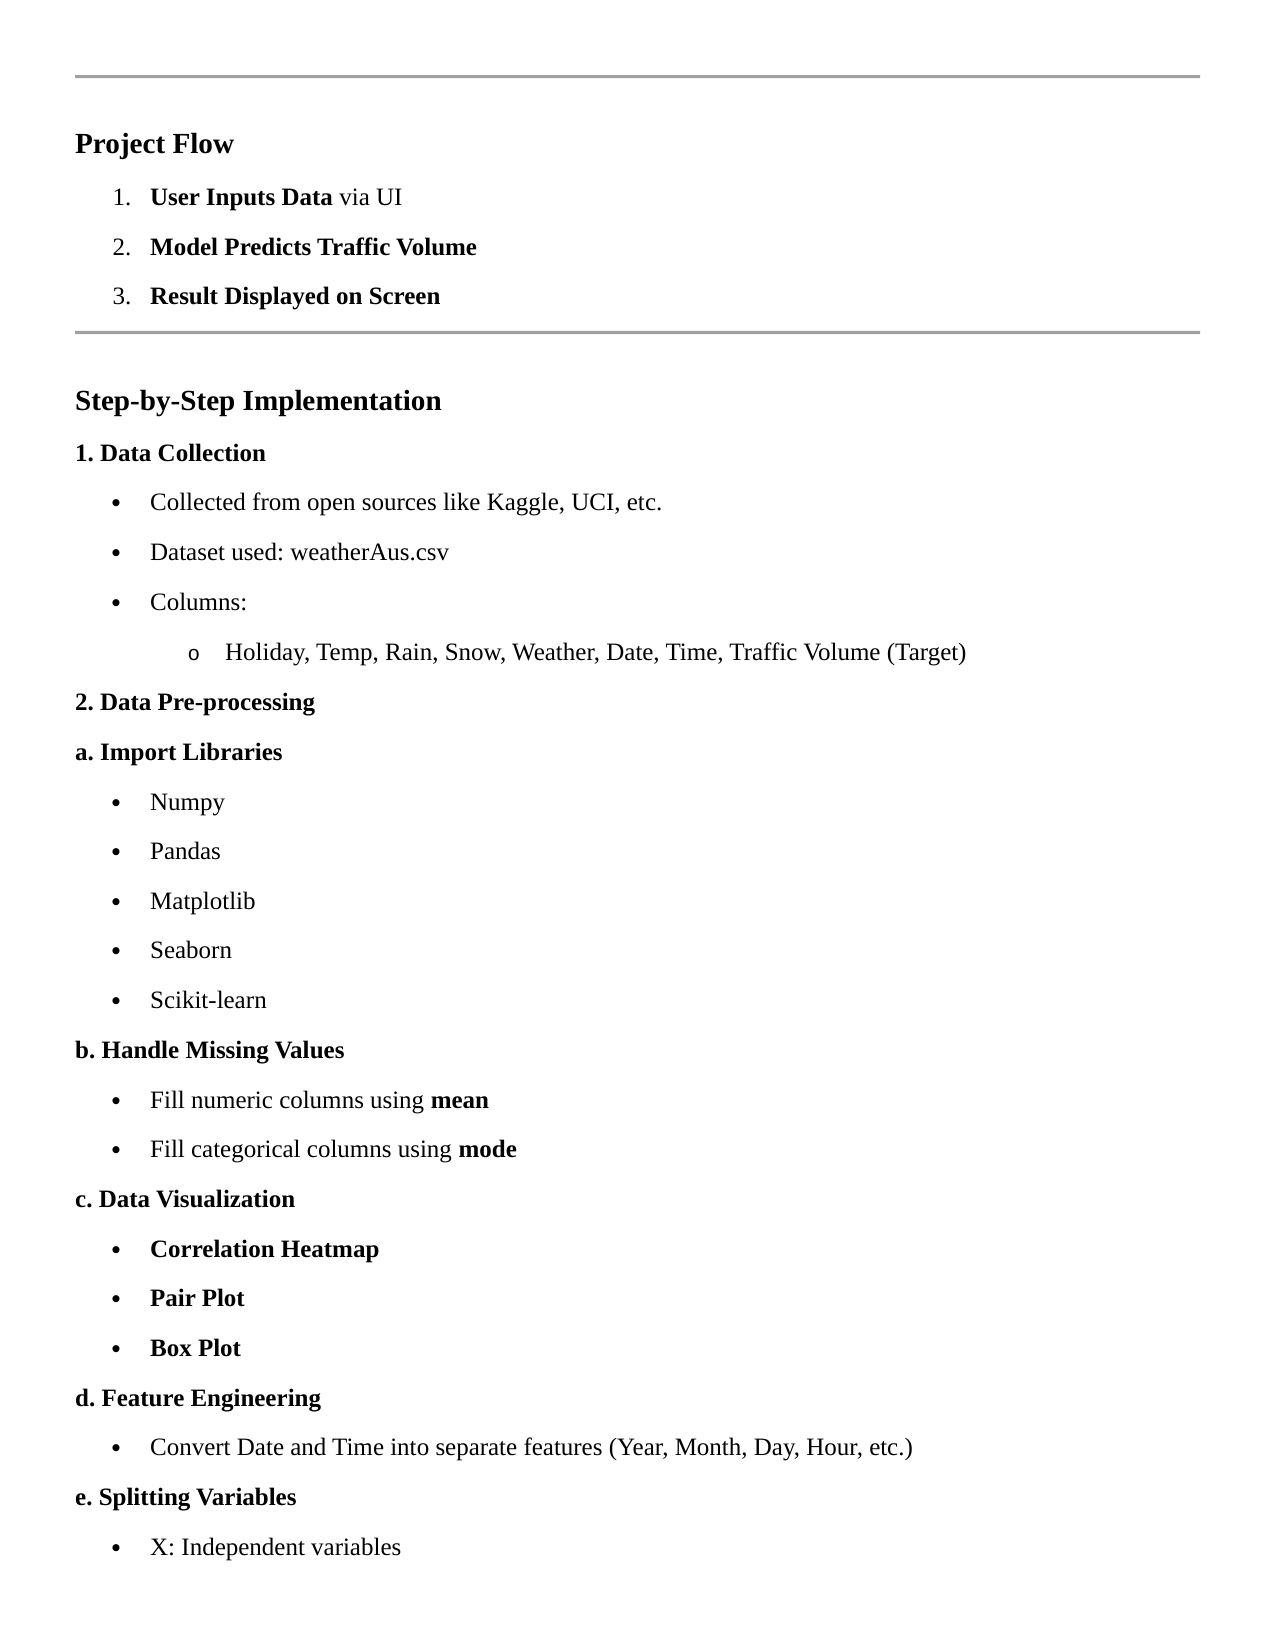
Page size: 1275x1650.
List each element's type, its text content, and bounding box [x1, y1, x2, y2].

list Numpy [112, 787, 1200, 815]
list Seaborn [112, 936, 1200, 964]
text c. Data Visualization [75, 1184, 1200, 1213]
list Matplotlib [112, 886, 1200, 915]
text a. Import Libraries [75, 737, 1200, 766]
text b. Handle Missing Values [75, 1035, 1200, 1064]
list Result Displayed on Screen [112, 281, 1200, 310]
list Pandas [112, 836, 1200, 865]
text Step-by-Step Implementation [75, 383, 1200, 416]
text d. Feature Engineering [75, 1383, 1200, 1412]
text Project Flow [75, 127, 1200, 160]
list Correlation Heatmap [112, 1234, 1200, 1262]
list Holiday, Temp, Rain, Snow, Weather, Date, Time, Traffic Volume (Target) [187, 637, 1200, 666]
list Model Predicts Traffic Volume [112, 232, 1200, 260]
list X: Independent variables [112, 1532, 1200, 1561]
list Fill categorical columns using mode [112, 1134, 1200, 1163]
list Convert Date and Time into separate features (Year, Month, Day, Hour, etc.) [112, 1432, 1200, 1461]
list Columns: [112, 587, 1200, 616]
list Pair Plot [112, 1283, 1200, 1312]
list Scikit-learn [112, 985, 1200, 1014]
list Box Plot [112, 1333, 1200, 1362]
list User Inputs Data via UI [112, 182, 1200, 211]
text 2. Data Pre-processing [75, 687, 1200, 716]
text 1. Data Collection [75, 438, 1200, 467]
list Dataset used: weatherAus.csv [112, 537, 1200, 566]
text e. Splitting Variables [75, 1482, 1200, 1511]
list Fill numeric columns using mean [112, 1085, 1200, 1113]
list Collected from open sources like Kaggle, UCI, etc. [112, 487, 1200, 516]
